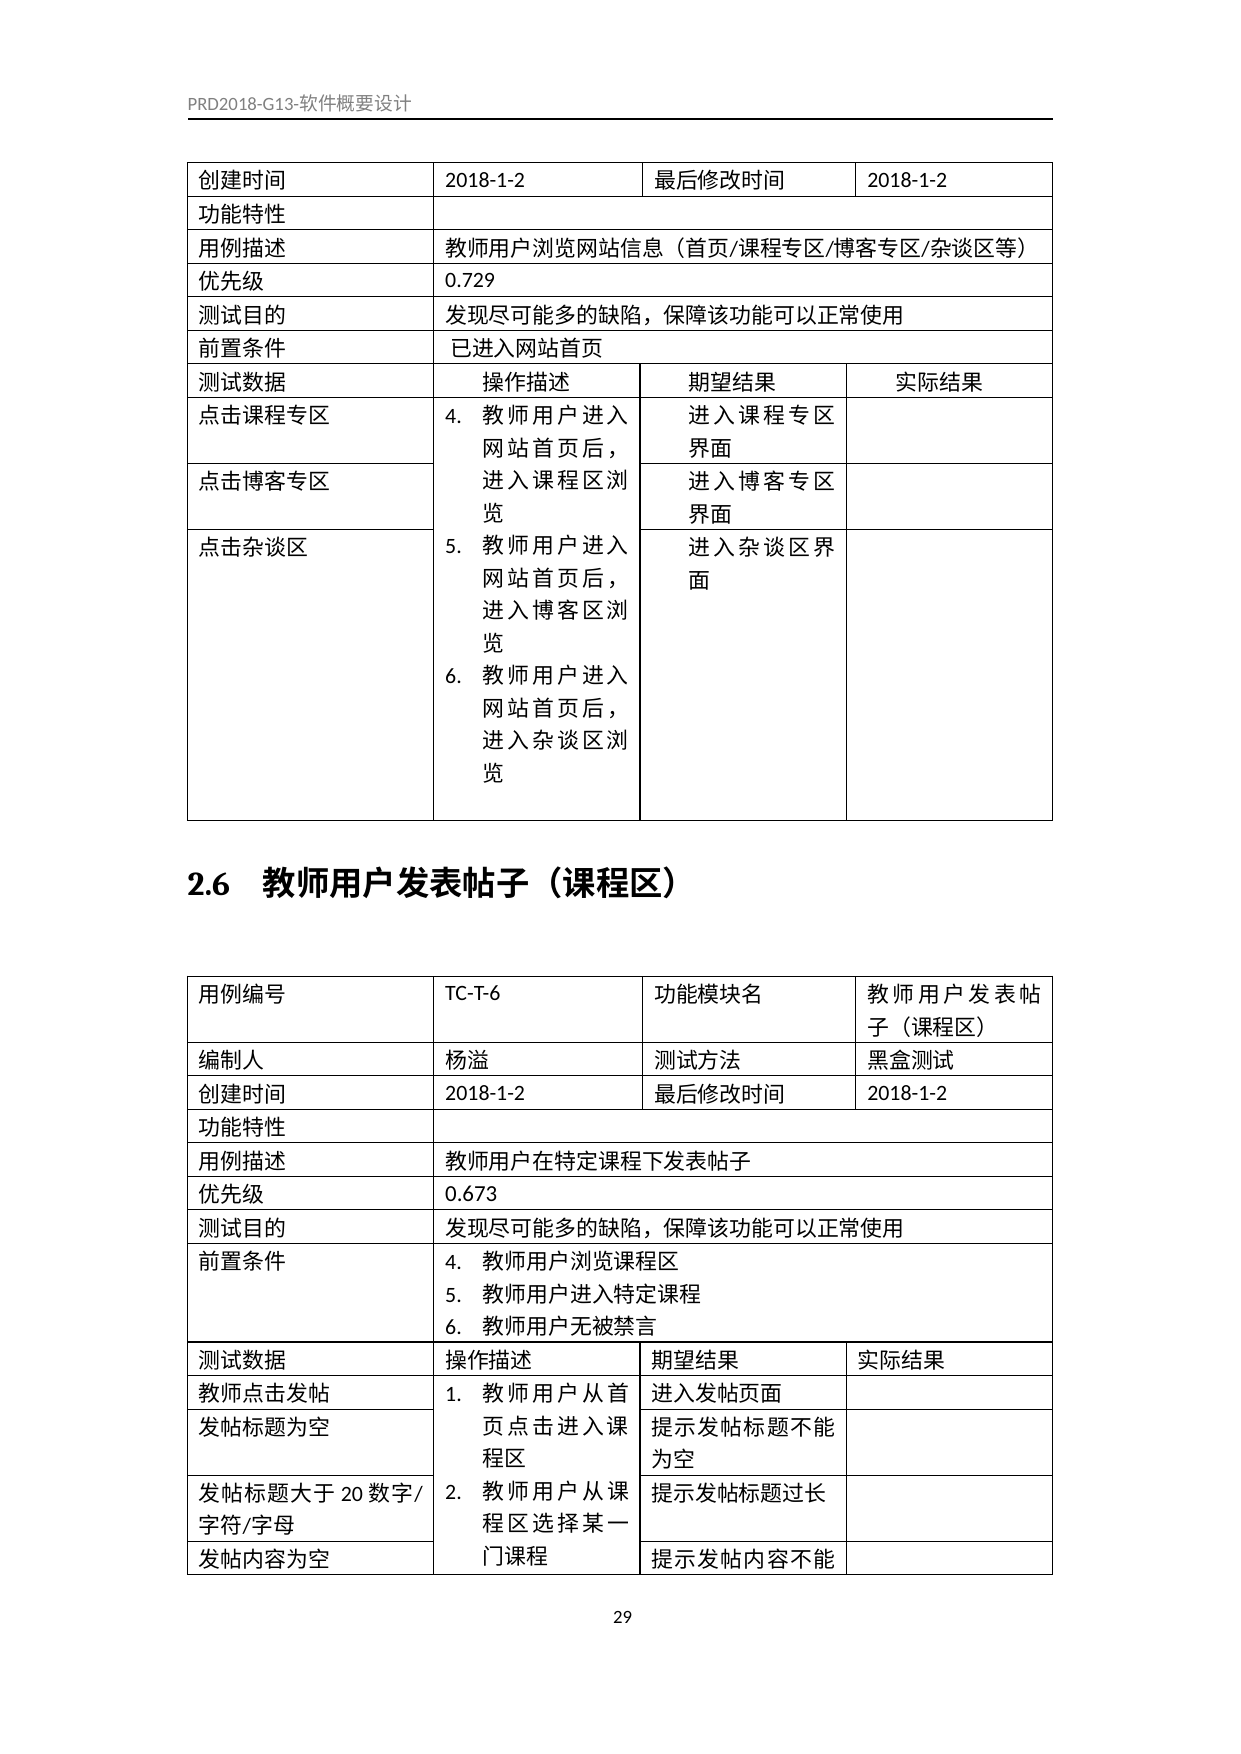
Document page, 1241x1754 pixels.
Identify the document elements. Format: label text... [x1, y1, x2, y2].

table_cell 杨溢 [434, 1043, 642, 1075]
table_cell 实际结果 [847, 1343, 1052, 1375]
table_header 教师用户发表帖子（课程区） [856, 977, 1052, 1042]
table_cell 用例描述 [188, 230, 433, 263]
table_cell 测试数据 [188, 1343, 433, 1375]
table_header 功能模块名 [643, 977, 855, 1042]
table_cell [434, 197, 1052, 229]
table_cell 优先级 [188, 264, 433, 296]
table_cell [847, 1476, 1052, 1541]
table_cell 教师点击发帖 [188, 1376, 433, 1408]
table_cell 已进入网站首页 [434, 331, 1052, 363]
table_cell 最后修改时间 [643, 1076, 855, 1109]
table_cell [434, 1110, 1052, 1142]
table_cell 功能特性 [188, 197, 433, 229]
table_cell 2018-1-2 [856, 163, 1052, 196]
table_cell 用例描述 [188, 1143, 433, 1176]
table_cell 期望结果 [641, 364, 846, 397]
table_cell 发帖标题大于20数字/字符/字母 [188, 1476, 433, 1541]
table_cell 前置条件 [188, 331, 433, 363]
table_cell 前置条件 [188, 1244, 433, 1341]
table_cell 点击课程专区 [188, 398, 433, 463]
table_header 用例编号 [188, 977, 433, 1042]
table_cell 2018-1-2 [434, 1076, 642, 1109]
table_cell 点击博客专区 [188, 464, 433, 529]
table_cell 编制人 [188, 1043, 433, 1075]
table_cell 优先级 [188, 1177, 433, 1209]
table_cell 创建时间 [188, 163, 433, 196]
table_cell 发帖内容为空 [188, 1542, 433, 1574]
table_cell 点击杂谈区 [188, 530, 433, 820]
table_cell 实际结果 [847, 364, 1052, 397]
table_cell [847, 1542, 1052, 1574]
table_cell 教师用户浏览课程区 教师用户进入特定课程 教师用户无被禁言 [434, 1244, 1052, 1341]
table_cell 教师用户进入网站首页后，进入课程区浏览 教师用户进入网站首页后，进入博客区浏览 教师用户进入网站首页后，进入杂谈区浏览 [434, 398, 639, 820]
table_cell 测试目的 [188, 1210, 433, 1243]
table_cell [847, 464, 1052, 529]
table_cell 进入杂谈区界面 [641, 530, 846, 820]
table_cell 发现尽可能多的缺陷，保障该功能可以正常使用 [434, 297, 1052, 330]
table_cell 教师用户在特定课程下发表帖子 [434, 1143, 1052, 1176]
table_cell 进入发帖页面 [641, 1376, 846, 1408]
table_cell 0.673 [434, 1177, 1052, 1209]
table_cell 发现尽可能多的缺陷，保障该功能可以正常使用 [434, 1210, 1052, 1243]
table_header TC-T-6 [434, 977, 642, 1042]
table_cell 测试方法 [643, 1043, 855, 1075]
table_cell [847, 1376, 1052, 1408]
table_cell 最后修改时间 [643, 163, 855, 196]
table_cell 教师用户浏览网站信息（首页/课程专区/博客专区/杂谈区等） [434, 230, 1052, 263]
table_cell 功能特性 [188, 1110, 433, 1142]
table_cell 教师用户从首页点击进入课程区 教师用户从课程区选择某一门课程 教师用户发表帖子 系统提示帖子发表成功 [434, 1376, 639, 1574]
table_cell 提示发帖标题不能为空 [641, 1410, 846, 1474]
table_cell 操作描述 [434, 1343, 639, 1375]
table_cell 2018-1-2 [434, 163, 642, 196]
table_cell 操作描述 [434, 364, 639, 397]
table_cell 进入博客专区界面 [641, 464, 846, 529]
table_cell 0.729 [434, 264, 1052, 296]
table_cell 发帖标题为空 [188, 1410, 433, 1474]
table_cell [847, 1410, 1052, 1474]
table_cell [847, 398, 1052, 463]
table_cell 测试目的 [188, 297, 433, 330]
table_cell 进入课程专区界面 [641, 398, 846, 463]
table_cell 提示发帖内容不能为空 [641, 1542, 846, 1574]
table_cell 提示发帖标题过长 [641, 1476, 846, 1541]
table_cell 期望结果 [641, 1343, 846, 1375]
table_cell 创建时间 [188, 1076, 433, 1109]
subtitle 教师用户发表帖子（课程区） [187, 848, 1053, 913]
table_cell [847, 530, 1052, 820]
table_cell 2018-1-2 [856, 1076, 1052, 1109]
table_cell 测试数据 [188, 364, 433, 397]
table_cell 黑盒测试 [856, 1043, 1052, 1075]
